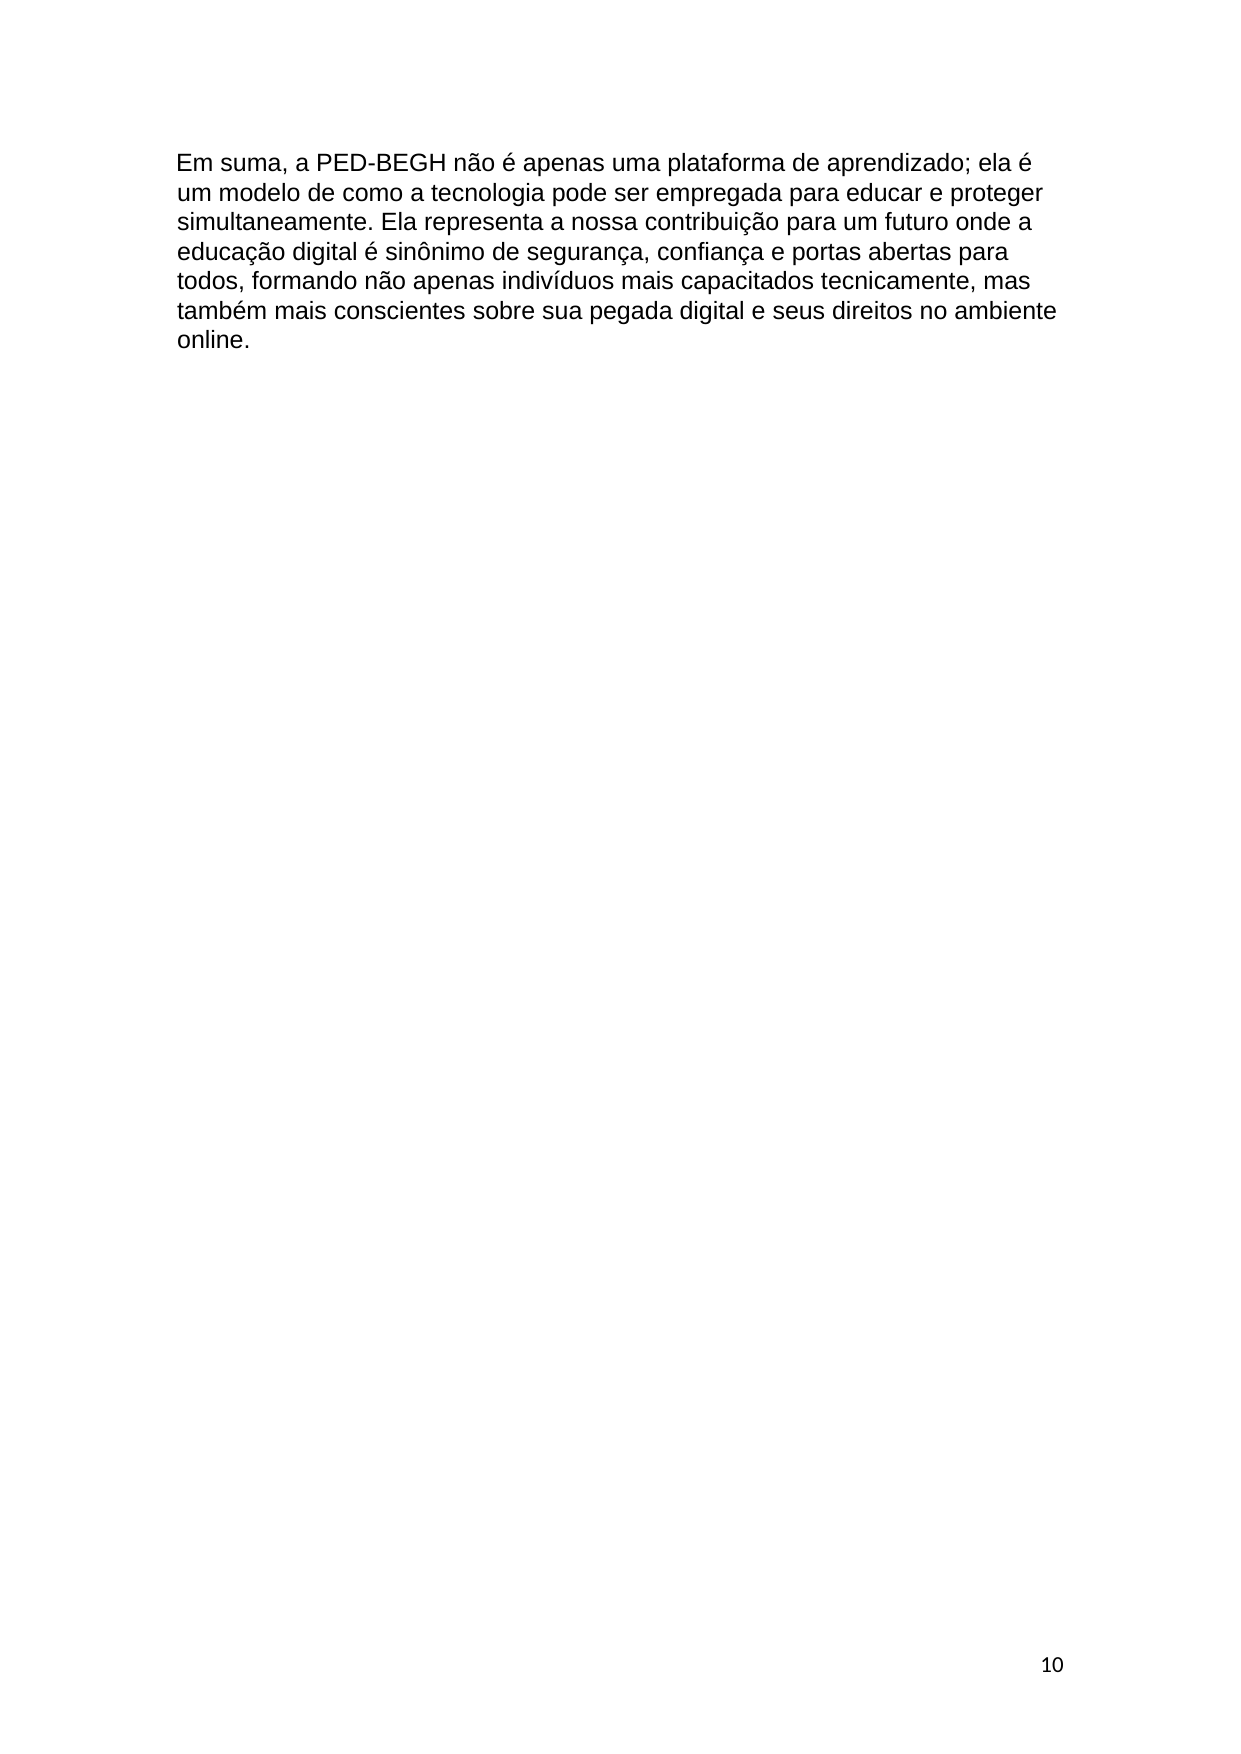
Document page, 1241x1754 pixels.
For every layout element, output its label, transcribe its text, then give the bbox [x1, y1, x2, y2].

text Em suma, a PED-BEGH não é apenas uma plataforma de aprendizado; ela é um modelo de como a tecnologia pode ser empregada para educar e proteger simultaneamente. Ela representa a nossa contribuição para um futuro onde a educação digital é sinônimo de segurança, confiança e portas abertas para todos, formando não apenas indivíduos mais capacitados tecnicamente, mas também mais conscientes sobre sua pegada digital e seus direitos no ambiente online. [176, 148, 1061, 354]
